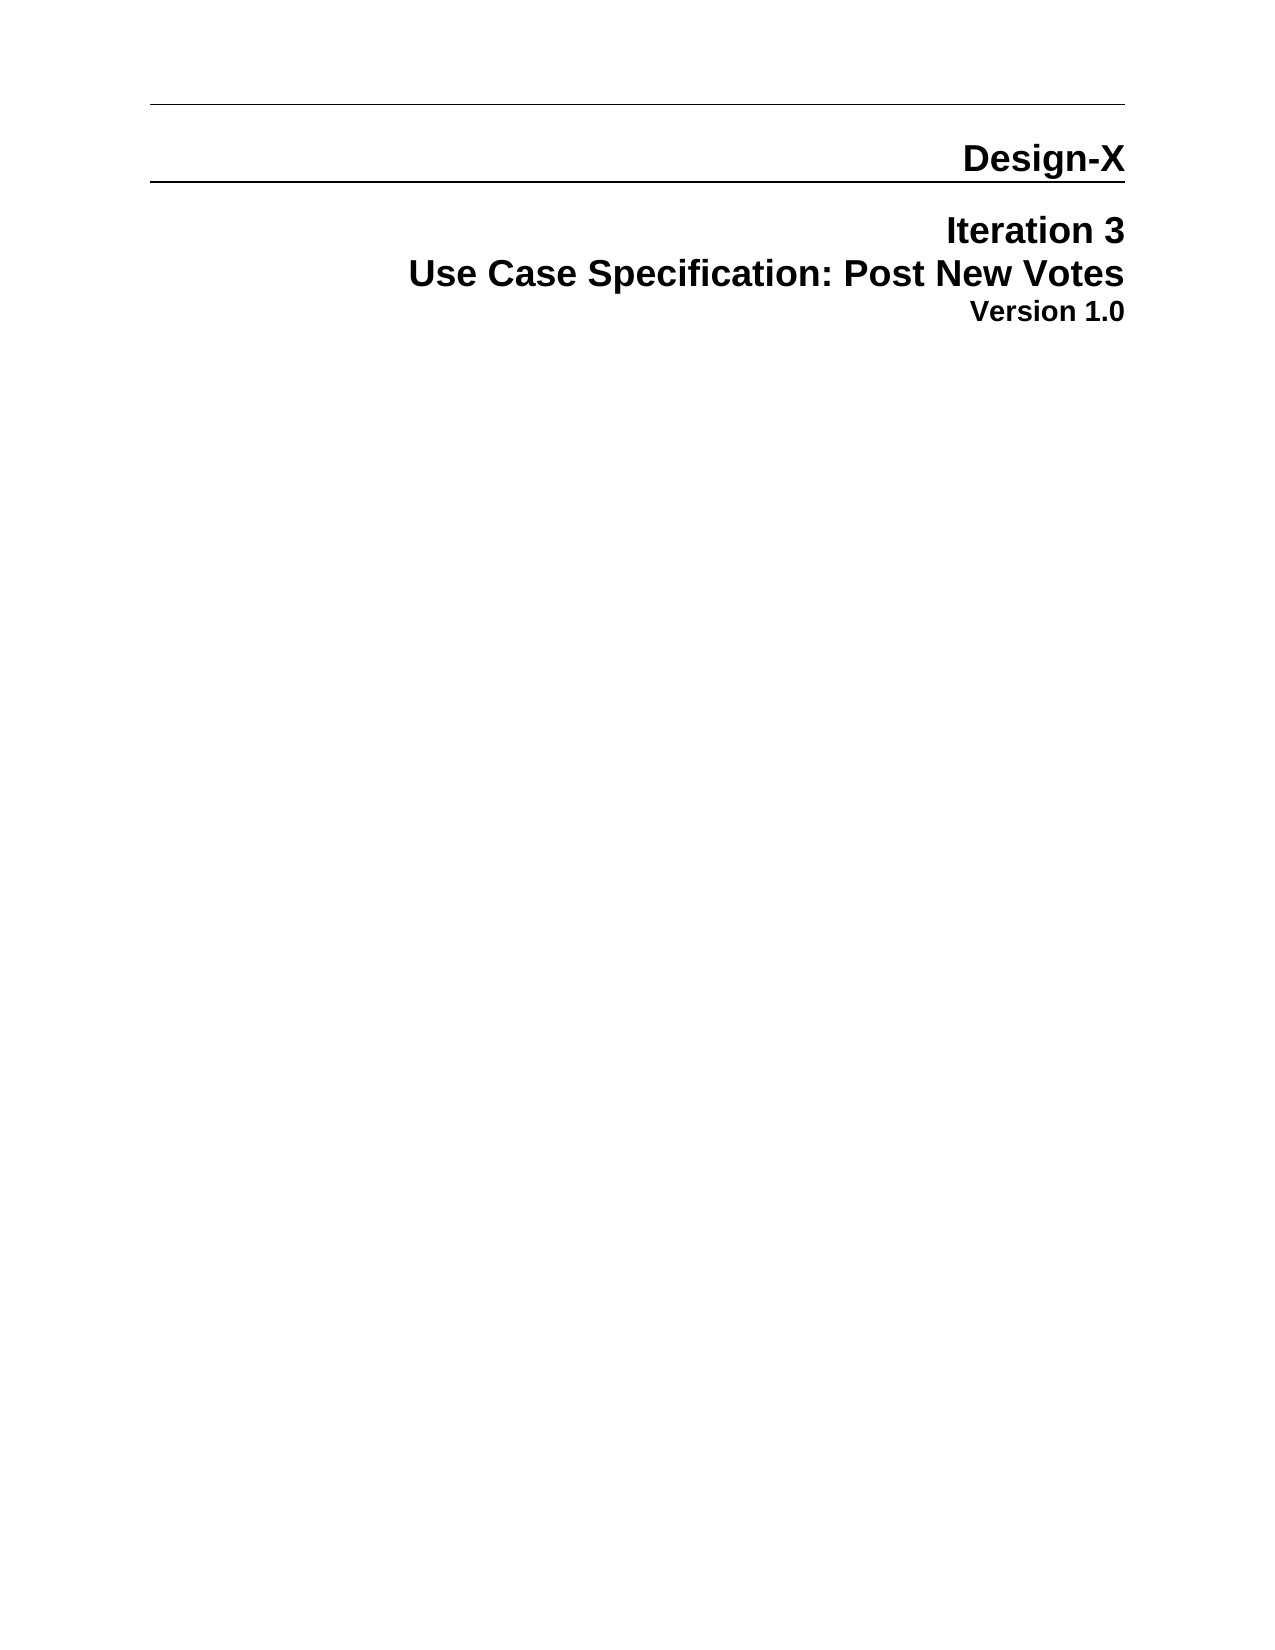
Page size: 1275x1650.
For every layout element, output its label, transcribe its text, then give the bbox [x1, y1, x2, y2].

title Iteration 3 [150, 208, 1125, 251]
title Version 1.0 [150, 294, 1125, 328]
title Use Case Specification: Post New Votes [150, 251, 1125, 294]
